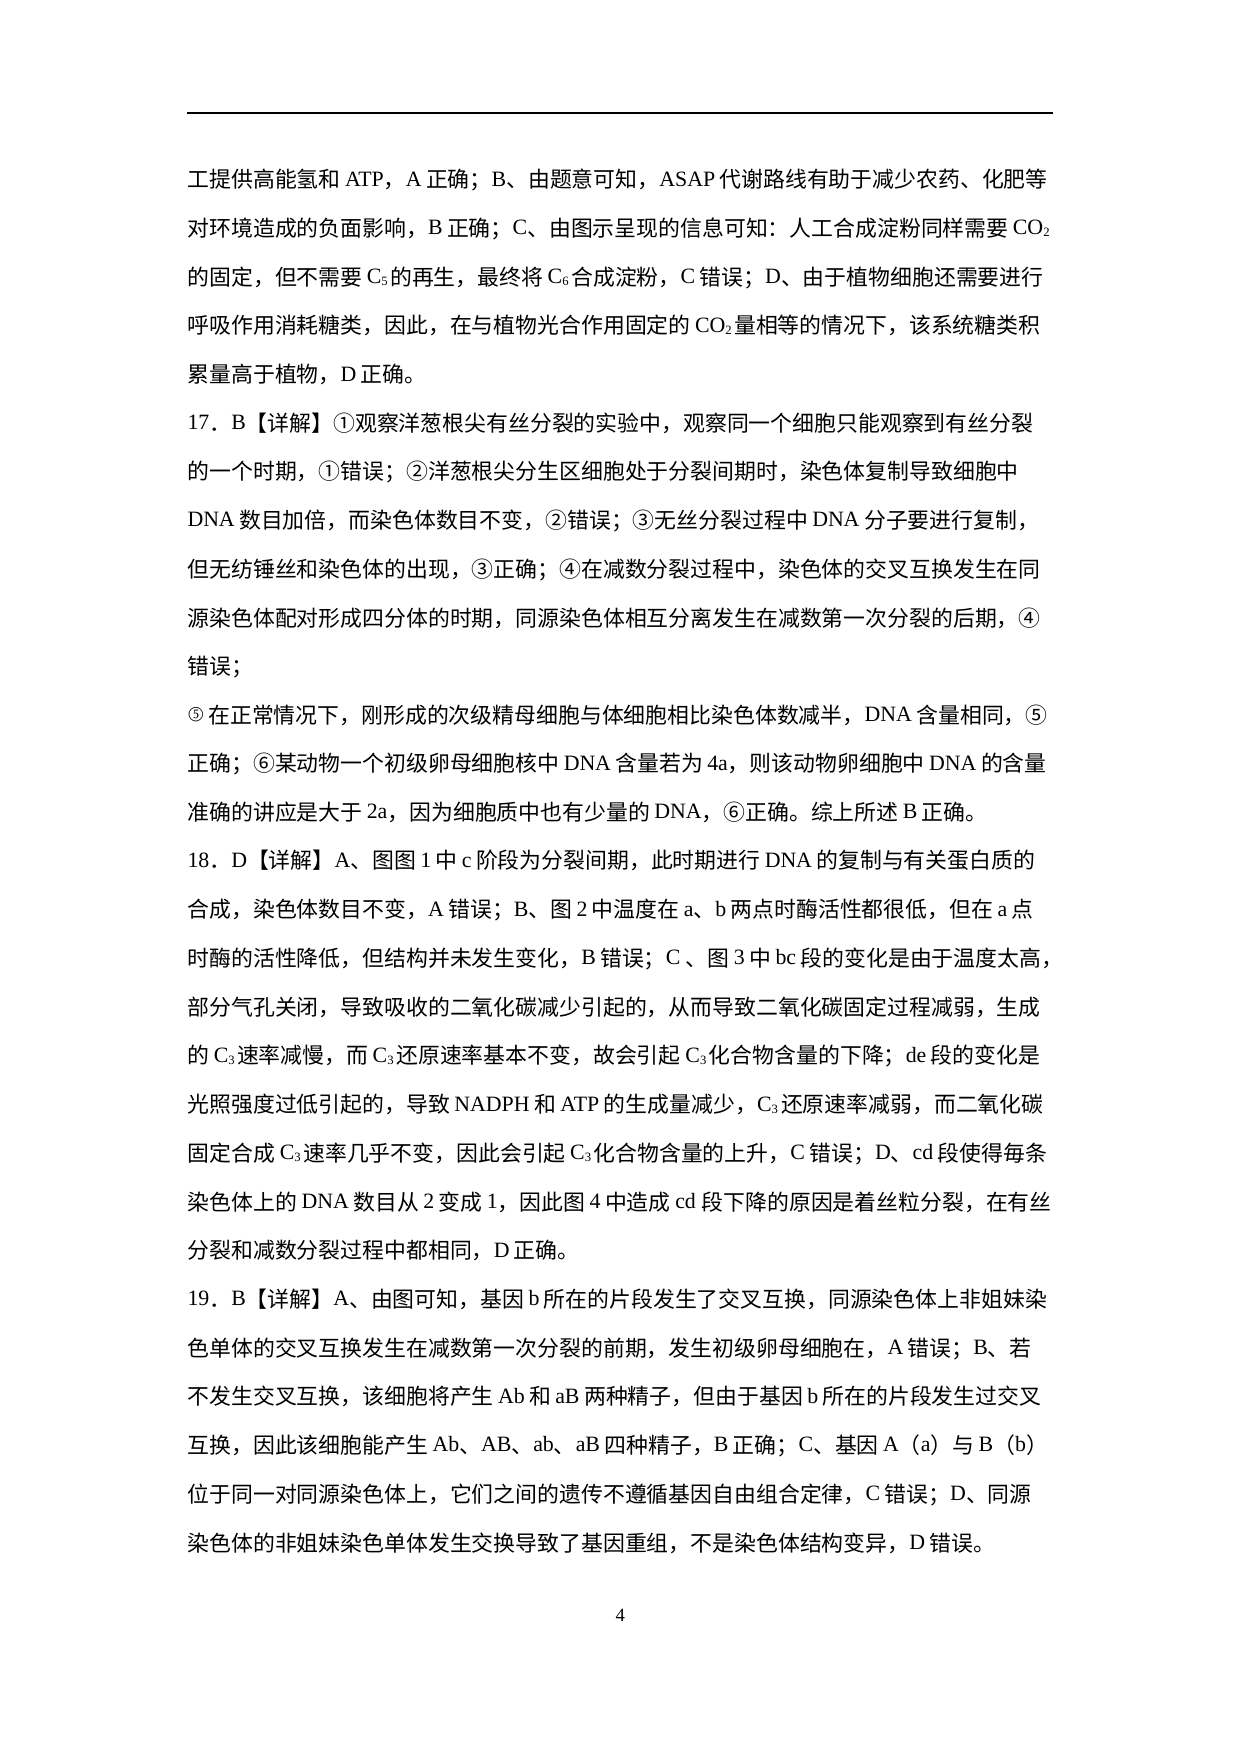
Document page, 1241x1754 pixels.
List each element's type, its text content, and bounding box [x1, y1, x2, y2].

text 19．B【详解】A、由图可知，基因b所在的片段发生了交叉互换，同源染色体上非姐妹染色单体的交叉互换发生在减数第一次分裂的前期，发生初级卵母细胞在，A错误；B、若不发生交叉互换，该细胞将产生Ab和aB两种精子，但由于基因b所在的片段发生过交叉互换，因此该细胞能产生Ab、AB、ab、aB四种精子，B正确；C、基因A（a）与B（b）位于同一对同源染色体上，它们之间的遗传不遵循基因自由组合定律，C错误；D、同源染色体的非姐妹染色单体发生交换导致了基因重组，不是染色体结构变异，D错误。 [187, 1281, 1053, 1558]
text ⑤在正常情况下，刚形成的次级精母细胞与体细胞相比染色体数减半，DNA含量相同，⑤正确；⑥某动物一个初级卵母细胞核中DNA含量若为4a，则该动物卵细胞中DNA的含量准确的讲应是大于2a，因为细胞质中也有少量的DNA，⑥正确。综上所述B正确。 [187, 697, 1053, 827]
text 18．D【详解】A、图图1中c阶段为分裂间期，此时期进行DNA的复制与有关蛋白质的合成，染色体数目不变，A错误；B、图2中温度在a、b两点时酶活性都很低，但在a点时酶的活性降低，但结构并未发生变化，B错误；C 、图3中bc段的变化是由于温度太高，部分气孔关闭，导致吸收的二氧化碳减少引起的，从而导致二氧化碳固定过程减弱，生成的C3速率减慢，而C3还原速率基本不变，故会引起 C3化合物含量的下降；de段的变化是光照强度过低引起的，导致NADPH和ATP 的生成量减少，C3 还原速率减弱，而二氧化碳固定合成 C3速率几乎不变，因此会引起C3化合物含量的上升，C错误；D、cd段使得毎条染色体上的 DNA 数目从2变成1，因此图4中造成 cd 段下降的原因是着丝粒分裂，在有丝分裂和减数分裂过程中都相同，D正确。 [187, 843, 1053, 1266]
text 17．B【详解】①观察洋葱根尖有丝分裂的实验中，观察同一个细胞只能观察到有丝分裂的一个时期，①错误；②洋葱根尖分生区细胞处于分裂间期时，染色体复制导致细胞中DNA数目加倍，而染色体数目不变，②错误；③无丝分裂过程中DNA分子要进行复制，但无纺锤丝和染色体的出现，③正确；④在减数分裂过程中，染色体的交叉互换发生在同源染色体配对形成四分体的时期，同源染色体相互分离发生在减数第一次分裂的后期，④错误； [187, 405, 1053, 681]
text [187, 162, 1053, 389]
